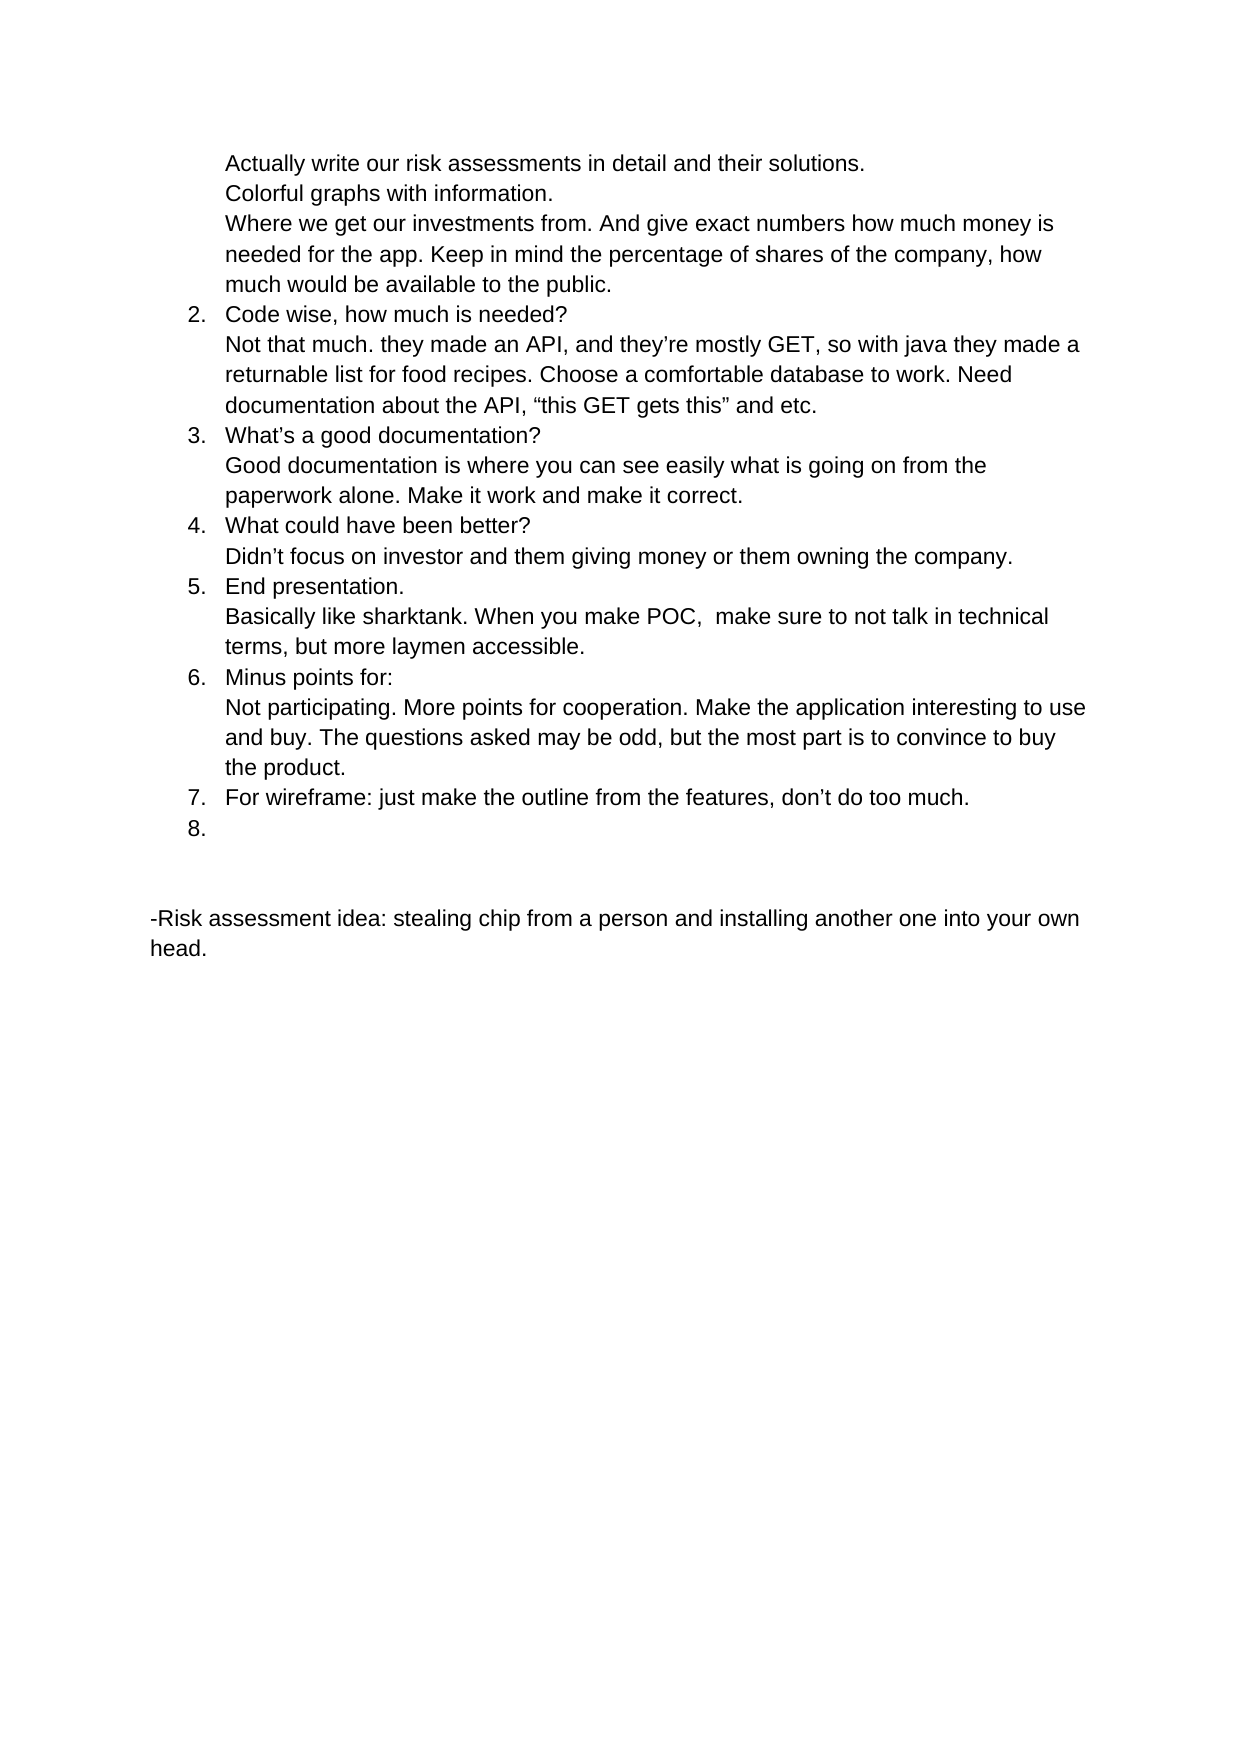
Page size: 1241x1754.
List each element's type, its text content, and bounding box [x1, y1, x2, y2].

list Code wise, how much is needed? [187, 301, 1090, 327]
list For wireframe: just make the outline from the features, don’t do too much. [187, 784, 1090, 811]
text Not participating. More points for cooperation. Make the application interesting to use and buy. The questions asked may be odd, but the most part is to convince to buy the product. [225, 694, 1090, 781]
text Colorful graphs with information. [225, 180, 1090, 207]
text Didn’t focus on investor and them giving money or them owning the company. [225, 543, 1090, 569]
text Not that much. they made an API, and they’re mostly GET, so with java they made a returnable list for food recipes. Choose a comfortable database to work. Need documentation about the API, “this GET gets this” and etc. [225, 331, 1090, 418]
text Actually write our risk assessments in detail and their solutions. [225, 150, 1090, 176]
text Good documentation is where you can see easily what is going on from the paperwork alone. Make it work and make it correct. [225, 452, 1090, 509]
text Basically like sharktank. When you make POC, make sure to not talk in technical terms, but more laymen accessible. [225, 603, 1090, 660]
list End presentation. [187, 573, 1090, 599]
list What could have been better? [187, 512, 1090, 539]
text -Risk assessment idea: stealing chip from a person and installing another one into your own head. [150, 905, 1090, 962]
text Where we get our investments from. And give exact numbers how much money is needed for the app. Keep in mind the percentage of shares of the company, how much would be available to the public. [225, 210, 1090, 297]
list Minus points for: [187, 663, 1090, 690]
list What’s a good documentation? [187, 422, 1090, 448]
